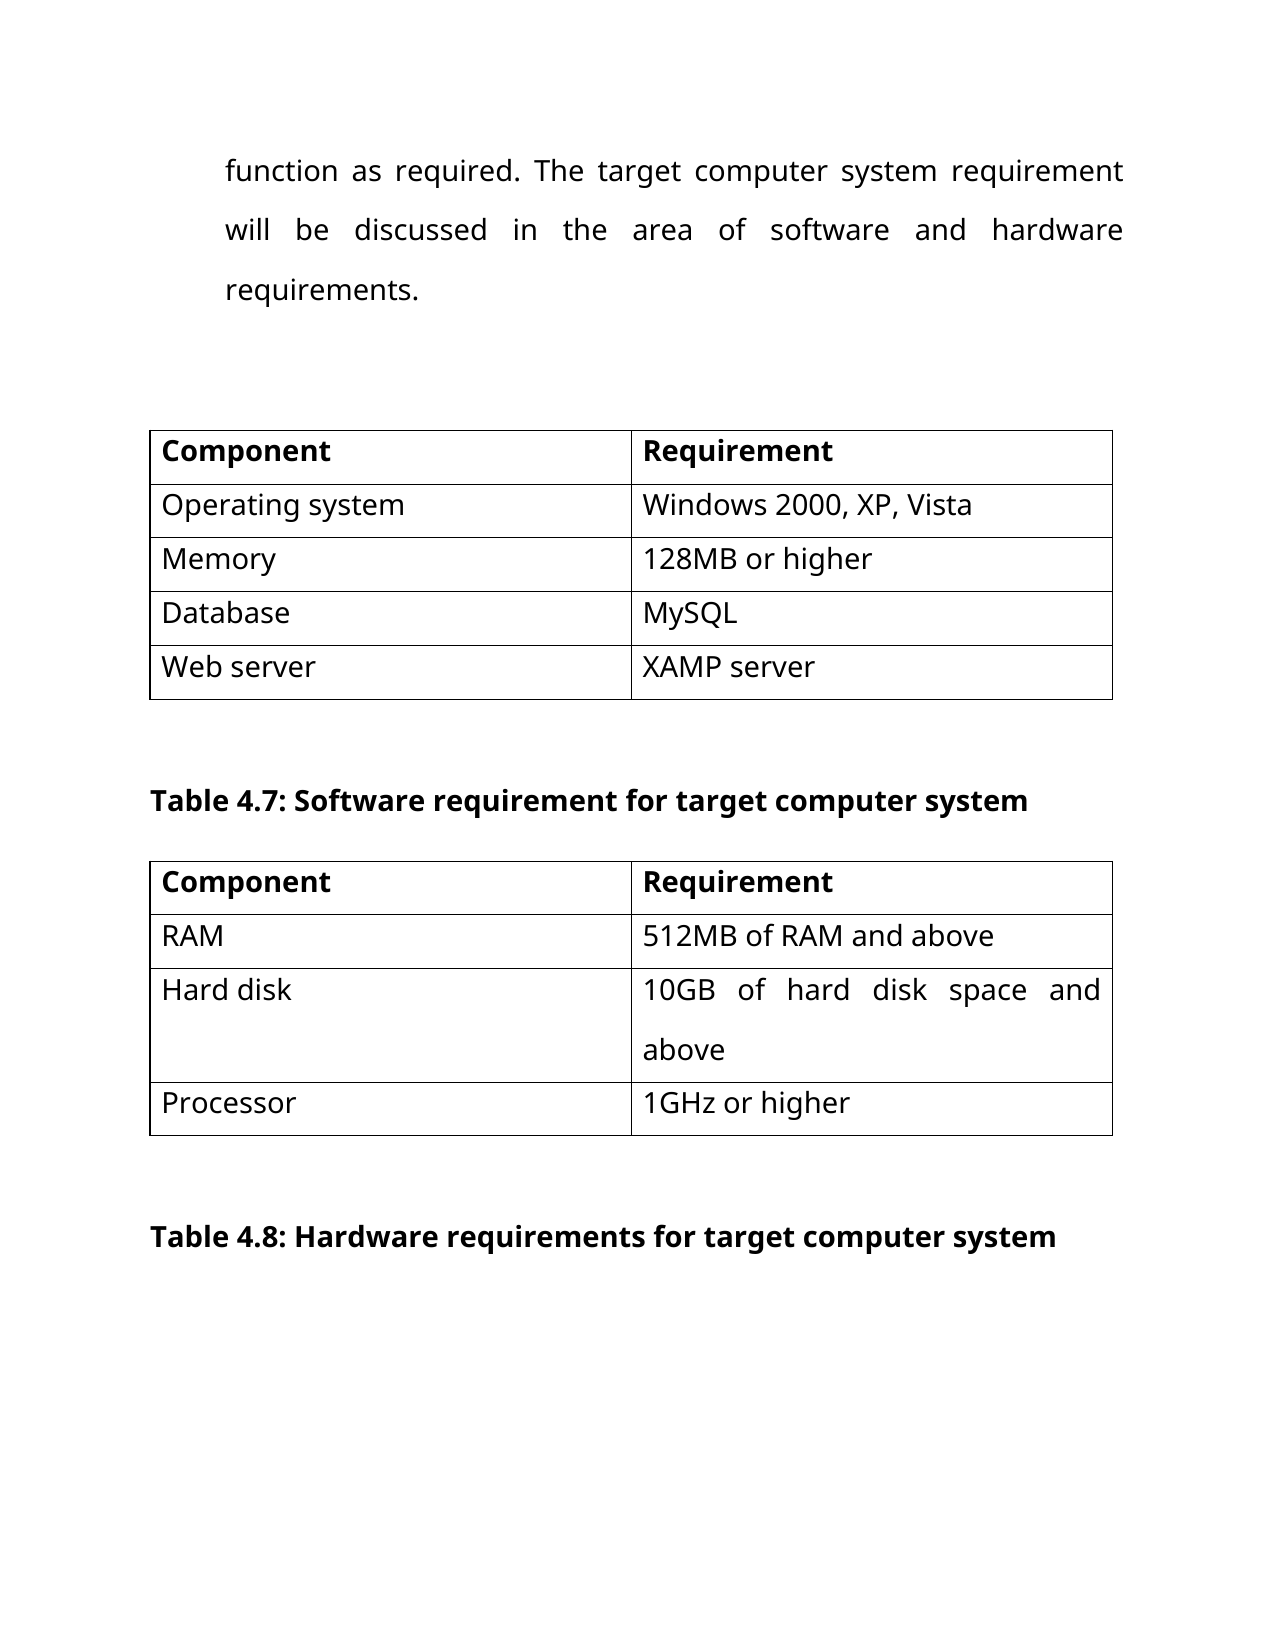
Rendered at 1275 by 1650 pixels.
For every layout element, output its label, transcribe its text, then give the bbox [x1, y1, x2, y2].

text Table 4.7: Software requirement for target computer system [150, 780, 1125, 820]
table_cell 128MB or higher [632, 538, 1112, 591]
table_cell 10GB of hard disk space and above [632, 969, 1112, 1082]
table_cell 1GHz or higher [632, 1083, 1112, 1135]
table_header Component [151, 431, 631, 483]
table_cell Web server [151, 646, 631, 699]
table_header Component [151, 862, 631, 914]
table_header Requirement [632, 862, 1112, 914]
table_cell XAMP server [632, 646, 1112, 699]
table_cell Windows 2000, XP, Vista [632, 485, 1112, 537]
table_cell Processor [151, 1083, 631, 1135]
text Table 4.8: Hardware requirements for target computer system [150, 1217, 1125, 1256]
table_cell Memory [151, 538, 631, 591]
table_cell RAM [151, 915, 631, 968]
table_header Requirement [632, 431, 1112, 483]
table_cell Hard disk [151, 969, 631, 1082]
table_cell 512MB of RAM and above [632, 915, 1112, 968]
table_cell Operating system [151, 485, 631, 537]
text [225, 150, 1125, 309]
table_cell MySQL [632, 592, 1112, 645]
table_cell Database [151, 592, 631, 645]
